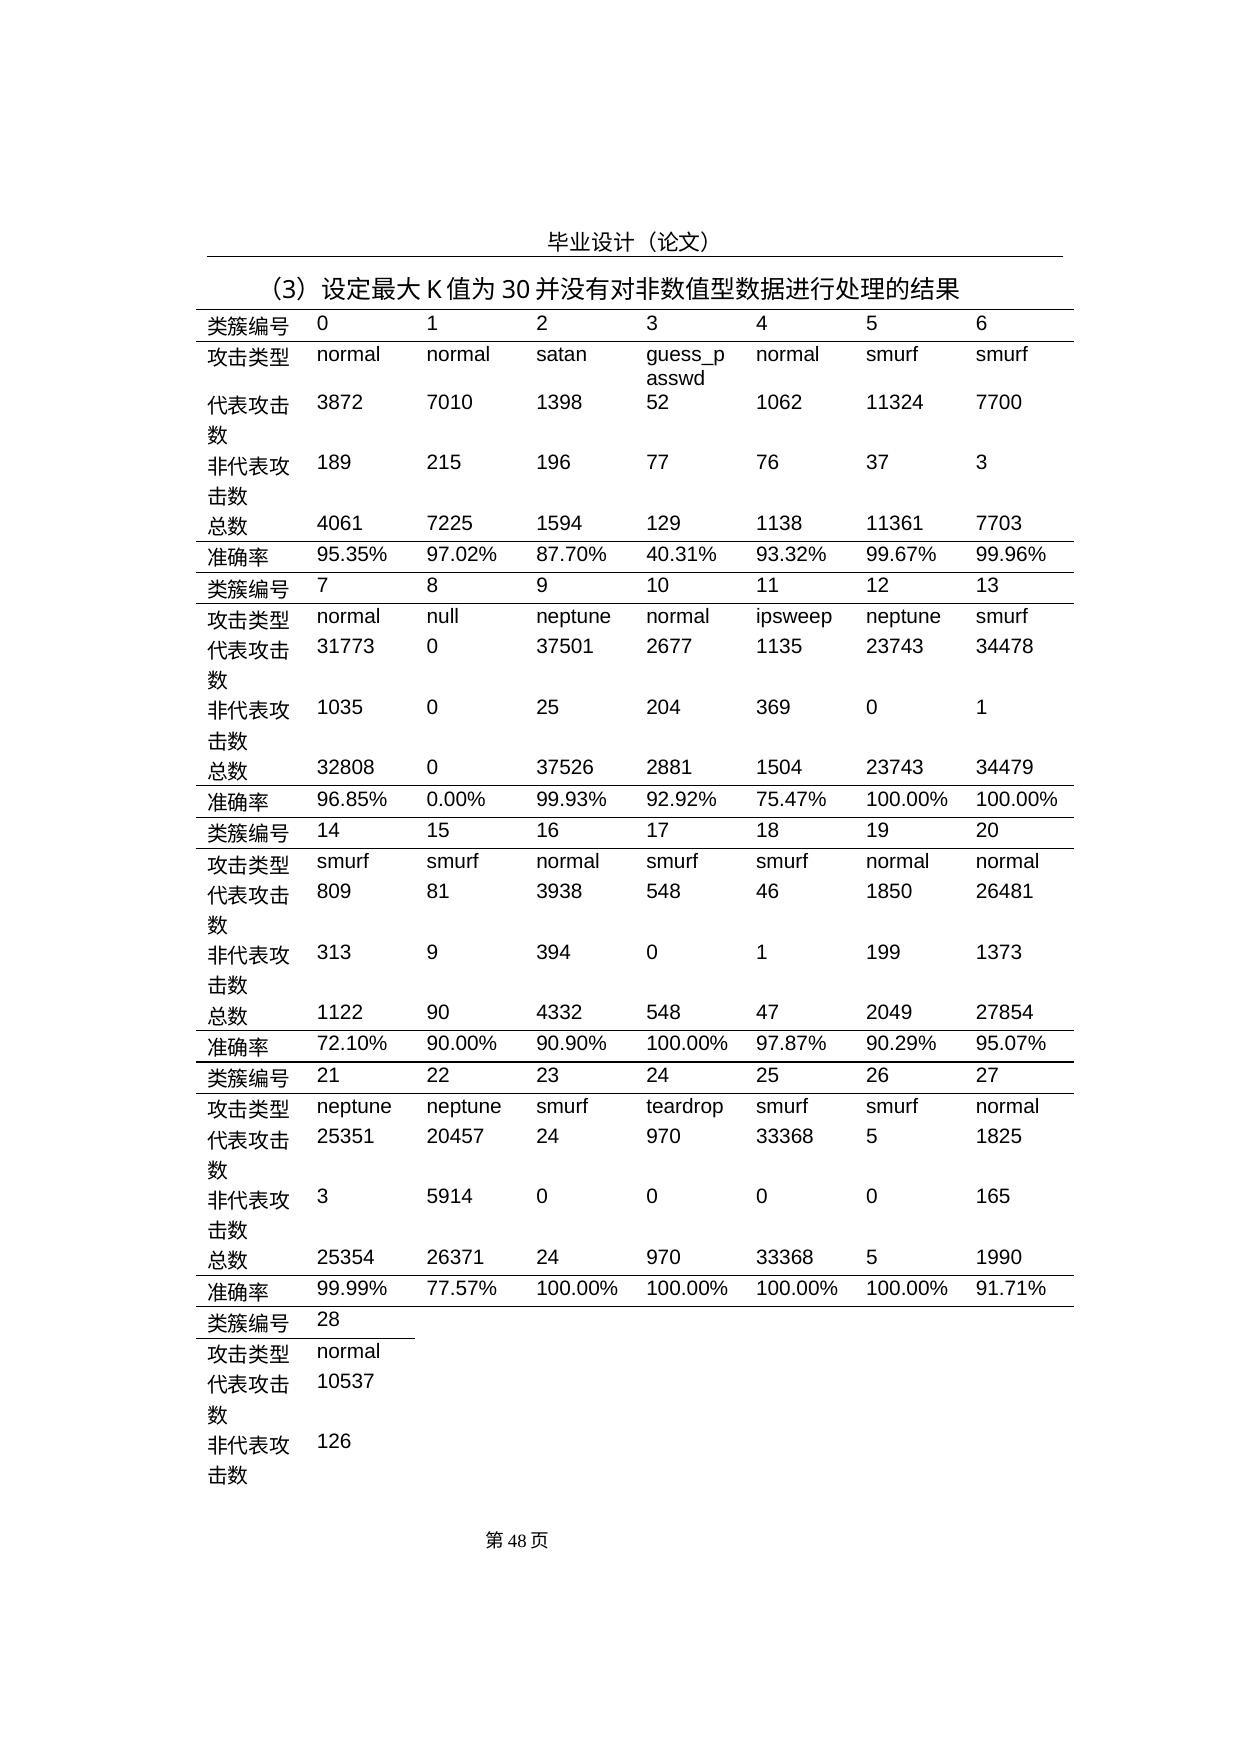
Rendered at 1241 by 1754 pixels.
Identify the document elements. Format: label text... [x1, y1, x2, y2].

table_cell 96.85% [305, 786, 415, 817]
table_cell 90 [415, 1000, 525, 1030]
table_cell 26 [855, 1063, 964, 1093]
table_cell 总数 [196, 1245, 305, 1275]
table_cell 165 [964, 1184, 1074, 1245]
table_cell 非代表攻击数 [196, 940, 305, 1000]
table_cell 类簇编号 [196, 1307, 305, 1337]
table_cell 93.32% [745, 542, 854, 572]
table_cell 970 [635, 1124, 744, 1184]
table_cell 18 [745, 818, 854, 848]
table_cell 81 [415, 879, 525, 939]
table_cell smurf [855, 1094, 964, 1124]
table_cell 970 [635, 1245, 744, 1275]
table_cell smurf [415, 849, 525, 879]
table_cell 代表攻击数 [196, 1124, 305, 1184]
table_cell 0 [745, 1184, 854, 1245]
table_cell 1035 [305, 695, 415, 755]
table_cell 7703 [964, 510, 1074, 541]
table_cell satan [525, 342, 635, 389]
table_cell neptune [525, 604, 635, 634]
table_cell 7 [305, 573, 415, 603]
table_cell smurf [964, 342, 1074, 389]
table_cell 215 [415, 450, 525, 510]
table_cell 1504 [745, 755, 854, 785]
table_cell 90.90% [525, 1031, 635, 1061]
table_cell 27854 [964, 1000, 1074, 1030]
table_cell 总数 [196, 755, 305, 785]
table_cell 1062 [745, 390, 854, 450]
table_cell smurf [635, 849, 744, 879]
table_cell 196 [525, 450, 635, 510]
table_cell 8 [415, 573, 525, 603]
table_cell 25351 [305, 1124, 415, 1184]
table_cell 1990 [964, 1245, 1074, 1275]
table_header 0 [305, 310, 415, 341]
table_cell 394 [525, 940, 635, 1000]
table_cell 0 [415, 695, 525, 755]
table_cell 12 [855, 573, 964, 603]
table_cell 204 [635, 695, 744, 755]
table_cell 7010 [415, 390, 525, 450]
table_cell 40.31% [635, 542, 744, 572]
table_cell 20 [964, 818, 1074, 848]
table_cell 25354 [305, 1245, 415, 1275]
table_cell 3938 [525, 879, 635, 939]
table_cell 准确率 [196, 786, 305, 817]
table_cell 91.71% [964, 1276, 1074, 1306]
table_cell 1398 [525, 390, 635, 450]
table_cell normal [305, 1339, 415, 1369]
table_cell 2049 [855, 1000, 964, 1030]
table_cell 代表攻击数 [196, 879, 305, 939]
table_cell 代表攻击数 [196, 390, 305, 450]
table_cell normal [745, 342, 854, 389]
table_cell 3 [964, 450, 1074, 510]
table_cell 46 [745, 879, 854, 939]
table_cell 37501 [525, 634, 635, 695]
table_cell 37526 [525, 755, 635, 785]
table_header 5 [855, 310, 964, 341]
table_cell 3872 [305, 390, 415, 450]
table_cell 99.96% [964, 542, 1074, 572]
table_cell 129 [635, 510, 744, 541]
table_cell 189 [305, 450, 415, 510]
table_cell 1138 [745, 510, 854, 541]
table_cell 5 [855, 1124, 964, 1184]
table_cell 5 [855, 1245, 964, 1275]
table_cell 1594 [525, 510, 635, 541]
table_cell 4332 [525, 1000, 635, 1030]
table_cell 34478 [964, 634, 1074, 695]
table_cell 87.70% [525, 542, 635, 572]
table_cell 24 [635, 1063, 744, 1093]
table_cell 1122 [305, 1000, 415, 1030]
table_cell 0 [525, 1184, 635, 1245]
table_cell 95.07% [964, 1031, 1074, 1061]
table_cell 11 [745, 573, 854, 603]
table_cell normal [964, 849, 1074, 879]
table_cell 77 [635, 450, 744, 510]
table_cell 攻击类型 [196, 1339, 305, 1369]
table_cell 1 [964, 695, 1074, 755]
table_cell normal [964, 1094, 1074, 1124]
table_cell null [415, 604, 525, 634]
table_cell neptune [305, 1094, 415, 1124]
table_cell 313 [305, 940, 415, 1000]
table_cell 2677 [635, 634, 744, 695]
table_cell 25 [745, 1063, 854, 1093]
table_cell 47 [745, 1000, 854, 1030]
table_cell 7700 [964, 390, 1074, 450]
table_header 4 [745, 310, 854, 341]
table_cell 0 [855, 695, 964, 755]
table_cell 11324 [855, 390, 964, 450]
table_cell 100.00% [635, 1031, 744, 1061]
table_cell 24 [525, 1245, 635, 1275]
table_cell 1850 [855, 879, 964, 939]
table_cell 26481 [964, 879, 1074, 939]
table_cell 5914 [415, 1184, 525, 1245]
table_cell 类簇编号 [196, 573, 305, 603]
table_cell 26371 [415, 1245, 525, 1275]
table_cell 76 [745, 450, 854, 510]
table_cell 非代表攻击数 [196, 450, 305, 510]
table_cell 非代表攻击数 [196, 1429, 305, 1489]
table_cell 20457 [415, 1124, 525, 1184]
table_cell normal [525, 849, 635, 879]
table_cell 0 [635, 1184, 744, 1245]
table_cell normal [855, 849, 964, 879]
table_cell neptune [415, 1094, 525, 1124]
table_cell normal [415, 342, 525, 389]
table_cell 2881 [635, 755, 744, 785]
table_cell smurf [305, 849, 415, 879]
table_cell 100.00% [964, 786, 1074, 817]
table_cell 95.35% [305, 542, 415, 572]
table_header 1 [415, 310, 525, 341]
table_cell 13 [964, 573, 1074, 603]
table_cell ipsweep [745, 604, 854, 634]
table_cell 16 [525, 818, 635, 848]
table_cell 809 [305, 879, 415, 939]
table_cell 0 [415, 634, 525, 695]
table_cell smurf [855, 342, 964, 389]
table_cell 33368 [745, 1124, 854, 1184]
table_cell 34479 [964, 755, 1074, 785]
table_cell 10 [635, 573, 744, 603]
table_cell 1135 [745, 634, 854, 695]
table_cell 23743 [855, 634, 964, 695]
table_cell 代表攻击数 [196, 1369, 305, 1429]
table_cell 100.00% [525, 1276, 635, 1306]
table_cell 攻击类型 [196, 1094, 305, 1124]
table_cell 0.00% [415, 786, 525, 817]
table_cell 25 [525, 695, 635, 755]
table_cell 19 [855, 818, 964, 848]
table_cell 77.57% [415, 1276, 525, 1306]
table_header 类簇编号 [196, 310, 305, 341]
table_cell 总数 [196, 510, 305, 541]
table_cell 31773 [305, 634, 415, 695]
table_cell 攻击类型 [196, 604, 305, 634]
table_cell 1825 [964, 1124, 1074, 1184]
table_cell 17 [635, 818, 744, 848]
table_cell 0 [635, 940, 744, 1000]
table_header 6 [964, 310, 1074, 341]
table_cell 10537 [305, 1369, 415, 1429]
table_cell smurf [964, 604, 1074, 634]
table_cell 代表攻击数 [196, 634, 305, 695]
table_cell smurf [525, 1094, 635, 1124]
table_cell 21 [305, 1063, 415, 1093]
table_cell 37 [855, 450, 964, 510]
table_cell 90.29% [855, 1031, 964, 1061]
table_cell 非代表攻击数 [196, 695, 305, 755]
table_cell 准确率 [196, 1031, 305, 1061]
table_cell 75.47% [745, 786, 854, 817]
table_cell 4061 [305, 510, 415, 541]
table_cell 15 [415, 818, 525, 848]
table_cell 总数 [196, 1000, 305, 1030]
table_cell 99.67% [855, 542, 964, 572]
table_cell 0 [855, 1184, 964, 1245]
table_cell 攻击类型 [196, 849, 305, 879]
table_cell 92.92% [635, 786, 744, 817]
table_header 3 [635, 310, 744, 341]
table_cell 22 [415, 1063, 525, 1093]
table_cell 52 [635, 390, 744, 450]
table_cell 99.93% [525, 786, 635, 817]
table_cell 72.10% [305, 1031, 415, 1061]
list 设定最大K值为30并没有对非数值型数据进行处理的结果 [207, 257, 1063, 309]
table_cell 548 [635, 879, 744, 939]
table_cell 90.00% [415, 1031, 525, 1061]
table_cell 9 [415, 940, 525, 1000]
table_cell 攻击类型 [196, 342, 305, 389]
table_cell normal [305, 604, 415, 634]
table_cell 548 [635, 1000, 744, 1030]
table_cell 7225 [415, 510, 525, 541]
table_cell normal [635, 604, 744, 634]
table_cell 369 [745, 695, 854, 755]
table_cell 23743 [855, 755, 964, 785]
table_cell 非代表攻击数 [196, 1184, 305, 1245]
table_cell 1 [745, 940, 854, 1000]
table_cell smurf [745, 1094, 854, 1124]
table_cell 准确率 [196, 542, 305, 572]
table_cell 23 [525, 1063, 635, 1093]
table_cell 97.87% [745, 1031, 854, 1061]
table_cell 100.00% [855, 786, 964, 817]
table_cell 33368 [745, 1245, 854, 1275]
table_header 2 [525, 310, 635, 341]
table_cell 97.02% [415, 542, 525, 572]
table_cell teardrop [635, 1094, 744, 1124]
table_cell 9 [525, 573, 635, 603]
table_cell 27 [964, 1063, 1074, 1093]
table_cell 199 [855, 940, 964, 1000]
table_cell neptune [855, 604, 964, 634]
table_cell 99.99% [305, 1276, 415, 1306]
table_cell 0 [415, 755, 525, 785]
table_cell 类簇编号 [196, 818, 305, 848]
table_cell 准确率 [196, 1276, 305, 1306]
table_cell 类簇编号 [196, 1063, 305, 1093]
table_cell smurf [745, 849, 854, 879]
table_cell guess_passwd [635, 342, 744, 389]
table_cell 1373 [964, 940, 1074, 1000]
table_cell 28 [305, 1307, 415, 1337]
table_cell 11361 [855, 510, 964, 541]
table_cell 100.00% [745, 1276, 854, 1306]
table_cell 100.00% [635, 1276, 744, 1306]
table_cell 24 [525, 1124, 635, 1184]
table_cell 32808 [305, 755, 415, 785]
table_cell 126 [305, 1429, 415, 1489]
table_cell normal [305, 342, 415, 389]
table_cell 3 [305, 1184, 415, 1245]
table_cell 14 [305, 818, 415, 848]
table_cell 100.00% [855, 1276, 964, 1306]
